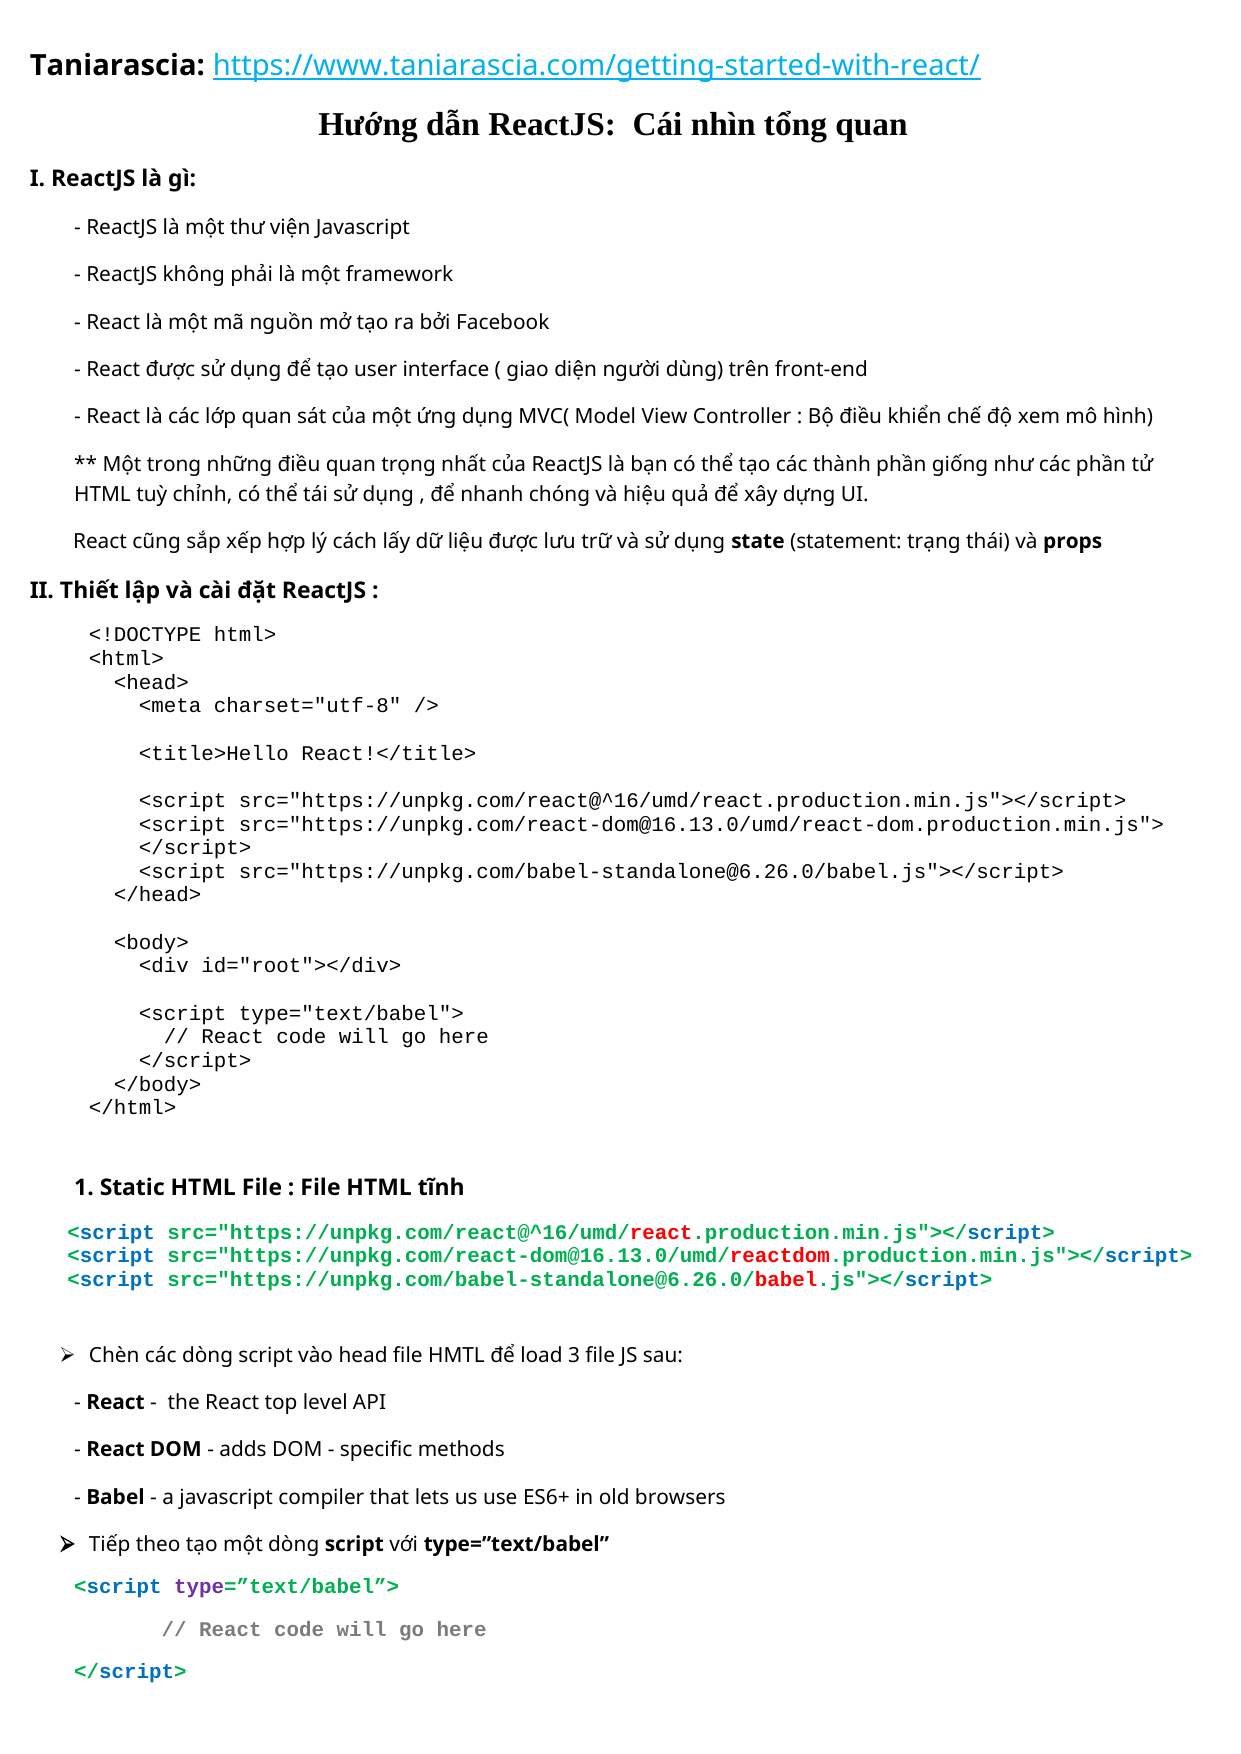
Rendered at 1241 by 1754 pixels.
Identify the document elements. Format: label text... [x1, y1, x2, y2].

text React cũng sắp xếp hợp lý cách lấy dữ liệu được lưu trữ và sử dụng state (statement: trạng thái) và props [29, 527, 1196, 555]
text 1. Static HTML File : File HTML tĩnh [29, 1171, 1196, 1203]
text - React là các lớp quan sát của một ứng dụng MVC( Model View Controller : Bộ điều khiển chế độ xem mô hình) [29, 401, 1196, 430]
text - React - the React top level API [74, 1387, 1196, 1416]
text <title>Hello React!</title> [29, 743, 1196, 766]
text <meta charset="utf-8" /> [29, 695, 1196, 719]
text </script> [29, 837, 1196, 861]
text - Babel - a javascript compiler that lets us use ES6+ in old browsers [74, 1482, 1196, 1510]
text </head> [29, 884, 1196, 908]
text </script> [74, 1661, 1196, 1684]
text - React DOM - adds DOM - specific methods [74, 1434, 1196, 1463]
text <script src="https://unpkg.com/babel-standalone@6.26.0/babel.js"></script> [29, 861, 1196, 884]
text <head> [29, 672, 1196, 695]
text </html> [29, 1097, 1196, 1121]
text I. ReactJS là gì: [15, 162, 1196, 193]
text <script src="https://unpkg.com/react@^16/umd/react.production.min.js"></script> [29, 1222, 1196, 1245]
text ** Một trong những điều quan trọng nhất của ReactJS là bạn có thể tạo các thành phần giống như các phần tử HTML tuỳ chỉnh, có thể tái sử dụng , để nhanh chóng và hiệu quả để xây dựng UI. [29, 449, 1196, 508]
text - ReactJS không phải là một framework [29, 259, 1196, 288]
text </body> [29, 1074, 1196, 1097]
text <script src="https://unpkg.com/react-dom@16.13.0/umd/reactdom.production.min.js"></script> [29, 1245, 1196, 1269]
text - React là một mã nguồn mở tạo ra bởi Facebook [29, 307, 1196, 335]
text // React code will go here [74, 1619, 1196, 1642]
text <script src="https://unpkg.com/babel-standalone@6.26.0/babel.js"></script> [29, 1269, 1196, 1293]
text <!DOCTYPE html> [29, 624, 1196, 648]
text </script> [29, 1050, 1196, 1074]
text <script type=”text/babel”> [74, 1576, 1196, 1600]
text // React code will go here [29, 1026, 1196, 1050]
text <script type="text/babel"> [29, 1003, 1196, 1026]
text Taniarascia: https://www.taniarascia.com/getting-started-with-react/ [15, 44, 1196, 84]
text <div id="root"></div> [29, 955, 1196, 979]
text - React được sử dụng để tạo user interface ( giao diện người dùng) trên front-end [29, 354, 1196, 383]
text <script src="https://unpkg.com/react-dom@16.13.0/umd/react-dom.production.min.js"> [29, 813, 1196, 837]
text II. Thiết lập và cài đặt ReactJS : [15, 574, 1196, 605]
text <body> [29, 932, 1196, 955]
list Chèn các dòng script vào head file HMTL để load 3 file JS sau: [59, 1340, 1196, 1368]
text <html> [29, 648, 1196, 672]
text - ReactJS là một thư viện Javascript [29, 212, 1196, 241]
text <script src="https://unpkg.com/react@^16/umd/react.production.min.js"></script> [29, 790, 1196, 813]
list Tiếp theo tạo một dòng script với type=”text/babel” [59, 1529, 1196, 1558]
text Hướng dẫn ReactJS: Cái nhìn tổng quan [15, 104, 1196, 142]
